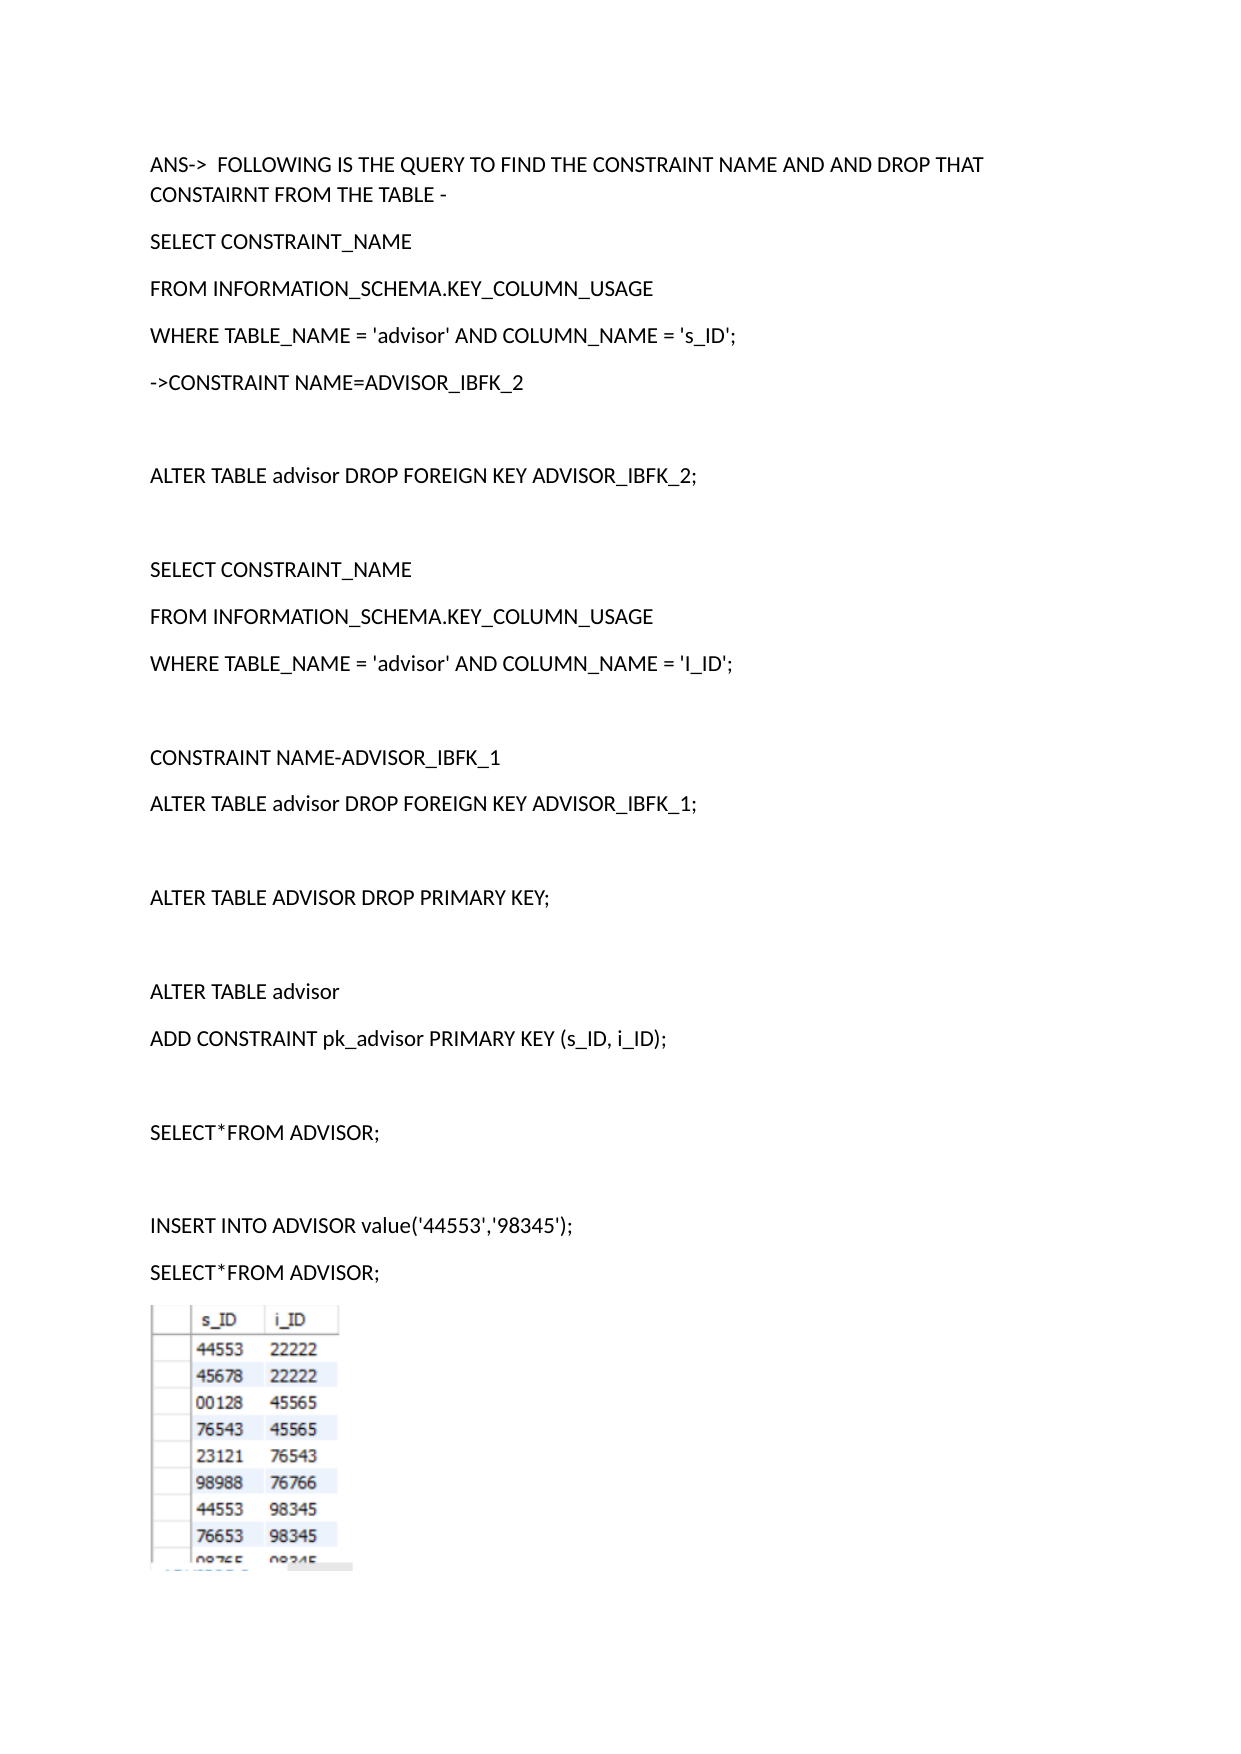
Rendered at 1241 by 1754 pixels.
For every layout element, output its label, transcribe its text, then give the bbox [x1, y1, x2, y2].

text SELECT*FROM ADVISOR; [150, 1118, 1090, 1146]
text WHERE TABLE_NAME = 'advisor' AND COLUMN_NAME = 'I_ID'; [150, 649, 1090, 677]
text ALTER TABLE advisor [150, 977, 1090, 1005]
text ALTER TABLE advisor DROP FOREIGN KEY ADVISOR_IBFK_2; [150, 461, 1090, 489]
text SELECT CONSTRAINT_NAME [150, 227, 1090, 255]
picture [150, 1305, 353, 1571]
text ADD CONSTRAINT pk_advisor PRIMARY KEY (s_ID, i_ID); [150, 1024, 1090, 1052]
text INSERT INTO ADVISOR value('44553','98345'); [150, 1211, 1090, 1239]
text CONSTRAINT NAME-ADVISOR_IBFK_1 [150, 743, 1090, 771]
text FROM INFORMATION_SCHEMA.KEY_COLUMN_USAGE [150, 602, 1090, 630]
text WHERE TABLE_NAME = 'advisor' AND COLUMN_NAME = 's_ID'; [150, 321, 1090, 349]
text ->CONSTRAINT NAME=ADVISOR_IBFK_2 [150, 368, 1090, 396]
text ALTER TABLE ADVISOR DROP PRIMARY KEY; [150, 883, 1090, 911]
text SELECT*FROM ADVISOR; [150, 1258, 1090, 1286]
text SELECT CONSTRAINT_NAME [150, 555, 1090, 583]
text FROM INFORMATION_SCHEMA.KEY_COLUMN_USAGE [150, 274, 1090, 302]
text ALTER TABLE advisor DROP FOREIGN KEY ADVISOR_IBFK_1; [150, 789, 1090, 818]
text ANS-> FOLLOWING IS THE QUERY TO FIND THE CONSTRAINT NAME AND AND DROP THAT CONSTAIRNT FROM THE TABLE - [150, 150, 1090, 208]
